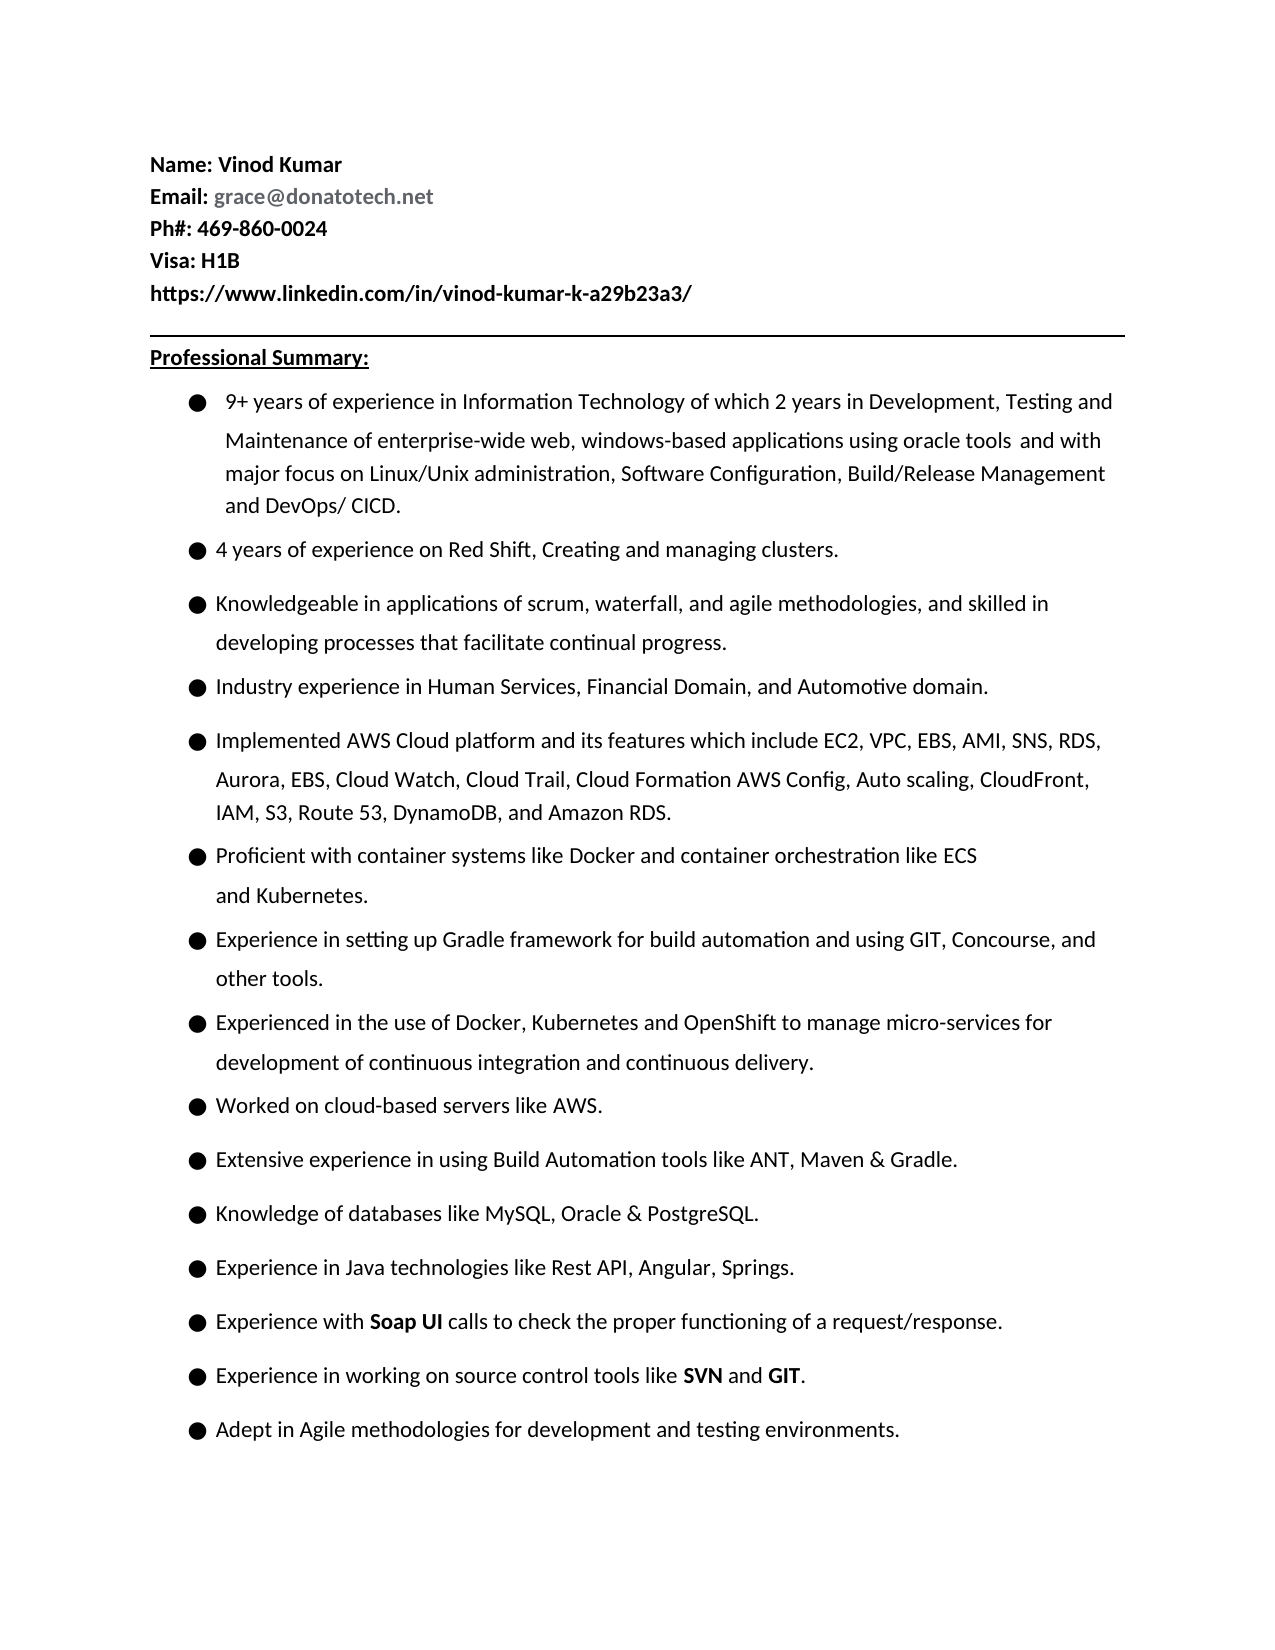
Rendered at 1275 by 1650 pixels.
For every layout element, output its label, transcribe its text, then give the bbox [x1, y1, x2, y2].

text Email: grace@donatotech.net [150, 182, 1125, 210]
list Knowledgeable in applications of scrum, waterfall, and agile methodologies, and skilled in developing processes that facilitate continual progress. [187, 577, 1125, 656]
list Experience in Java technologies like Rest API, Angular, Springs. [187, 1242, 1125, 1289]
list Proficient with container systems like Docker and container orchestration like ECS and Kubernetes. [187, 830, 1125, 909]
text Professional Summary: [150, 343, 1125, 371]
text Name: Vinod Kumar [150, 150, 1125, 178]
list Experienced in the use of Docker, Kubernetes and OpenShift to manage micro-services for development of continuous integration and continuous delivery. [187, 996, 1125, 1076]
list Experience in setting up Gradle framework for build automation and using GIT, Concourse, and other tools. [187, 913, 1125, 992]
list Extensive experience in using Build Automation tools like ANT, Maven & Gradle. [187, 1134, 1125, 1181]
text Visa: H1B [150, 247, 1125, 274]
list Experience in working on source control tools like SVN and GIT. [187, 1349, 1125, 1397]
list Knowledge of databases like MySQL, Oracle & PostgreSQL. [187, 1188, 1125, 1235]
text https://www.linkedin.com/in/vinod-kumar-k-a29b23a3/ [150, 279, 1125, 335]
list 9+ years of experience in Information Technology of which 2 years in Development, Testing and Maintenance of enterprise-wide web, windows-based applications using oracle tools and with major focus on Linux/Unix administration, Software Configuration, Build/Release Management and DevOps/ CICD. [187, 375, 1125, 519]
text Ph#: 469-860-0024 [150, 214, 1125, 242]
list Implemented AWS Cloud platform and its features which include EC2, VPC, EBS, AMI, SNS, RDS, Aurora, EBS, Cloud Watch, Cloud Trail, Cloud Formation AWS Config, Auto scaling, CloudFront, IAM, S3, Route 53, DynamoDB, and Amazon RDS. [187, 714, 1125, 826]
list Experience with Soap UI calls to check the proper functioning of a request/response. [187, 1296, 1125, 1343]
list Industry experience in Human Services, Financial Domain, and Automotive domain. [187, 660, 1125, 707]
list 4 years of experience on Red Shift, Creating and managing clusters. [187, 523, 1125, 570]
list Worked on cloud-based servers like AWS. [187, 1080, 1125, 1127]
list Adept in Agile methodologies for development and testing environments. [187, 1403, 1125, 1451]
